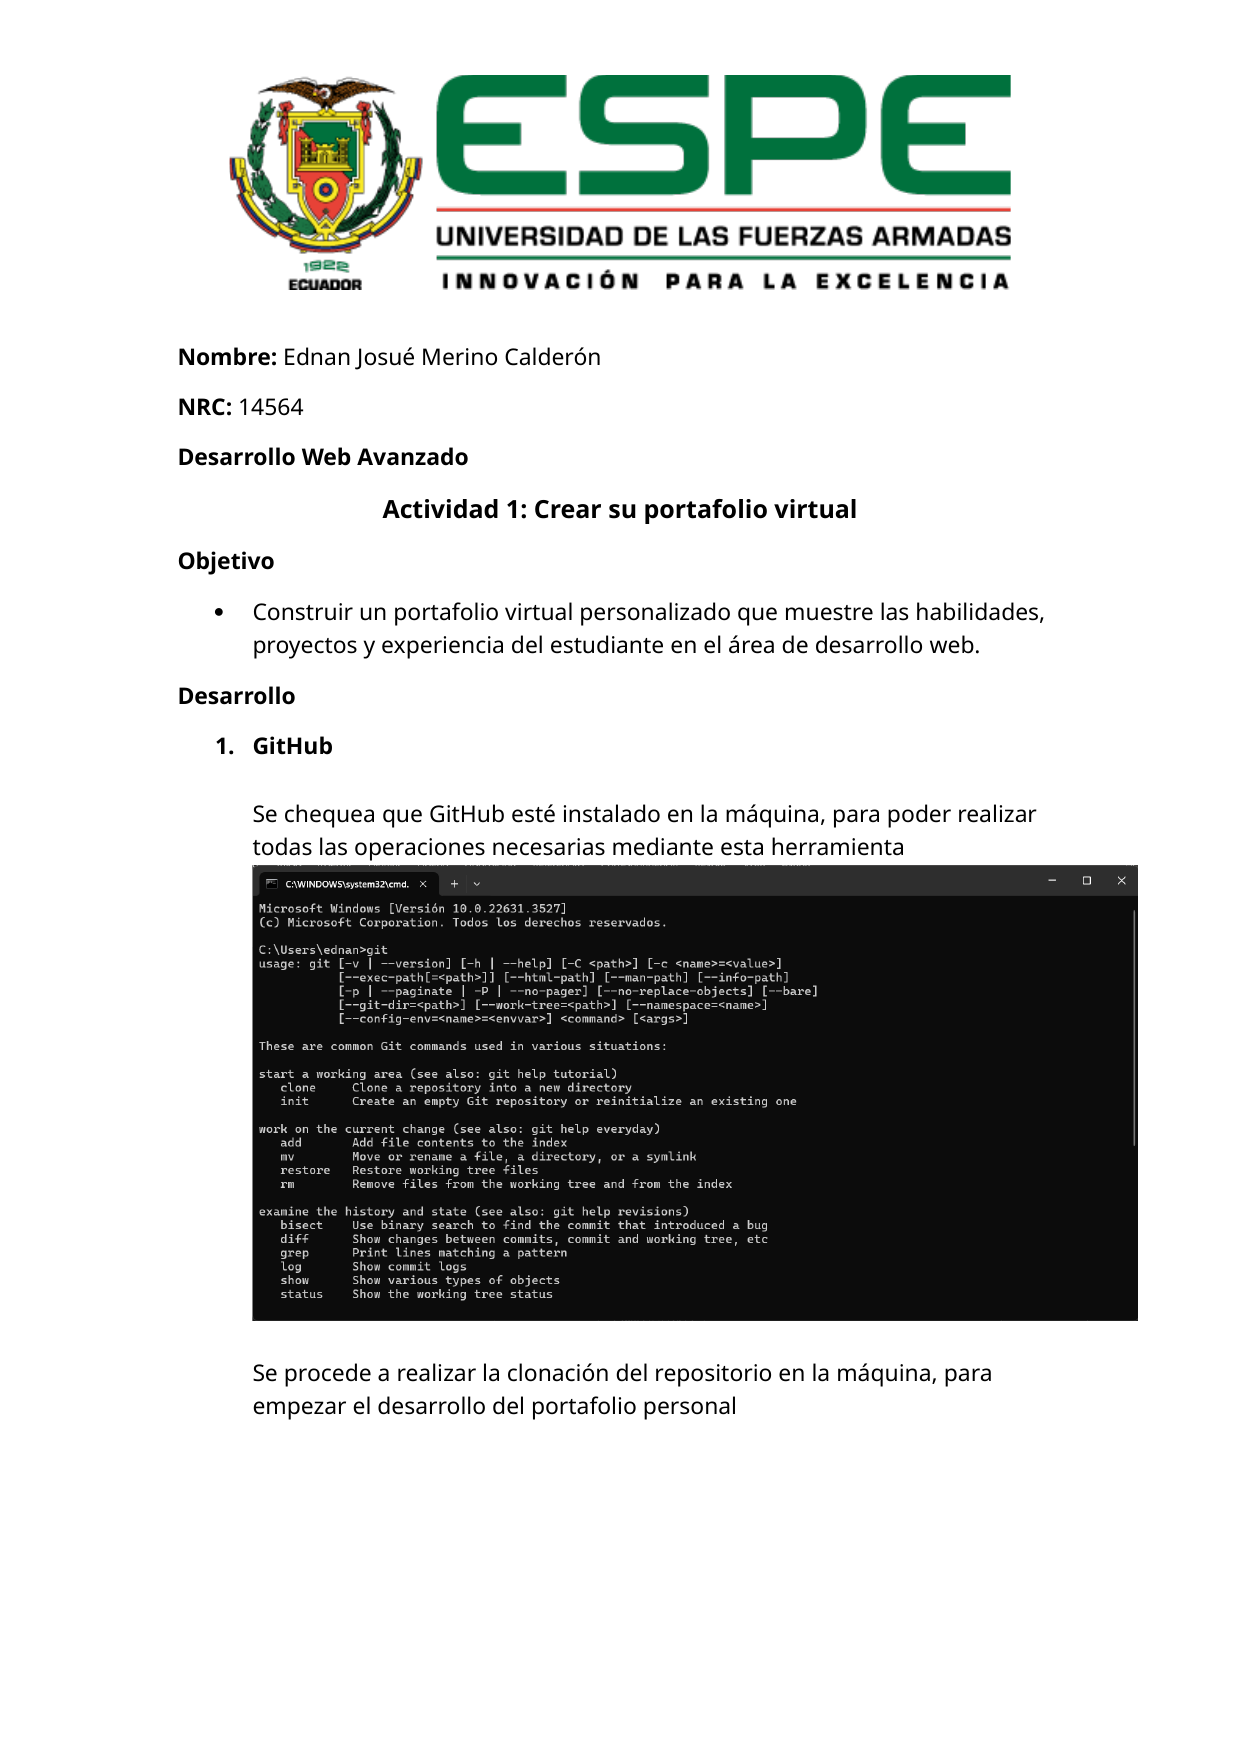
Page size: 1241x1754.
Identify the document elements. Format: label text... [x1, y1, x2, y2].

text Objetivo [177, 545, 1063, 576]
picture [229, 75, 1011, 290]
picture [252, 865, 1138, 1321]
text Desarrollo [177, 680, 1063, 711]
list Construir un portafolio virtual personalizado que muestre las habilidades, proyectos y experiencia del estudiante en el área de desarrollo web. [215, 596, 1063, 661]
text Nombre: Ednan Josué Merino Calderón [177, 340, 1063, 372]
text Desarrollo Web Avanzado [177, 441, 1063, 472]
list Se procede a realizar la clonación del repositorio en la máquina, para empezar el desarrollo del portafolio personal [252, 1357, 1063, 1422]
text NRC: 14564 [177, 391, 1063, 422]
list GitHub [215, 730, 1063, 761]
list Se chequea que GitHub esté instalado en la máquina, para poder realizar todas las operaciones necesarias mediante esta herramienta [252, 798, 1063, 863]
text Actividad 1: Crear su portafolio virtual [177, 492, 1063, 526]
